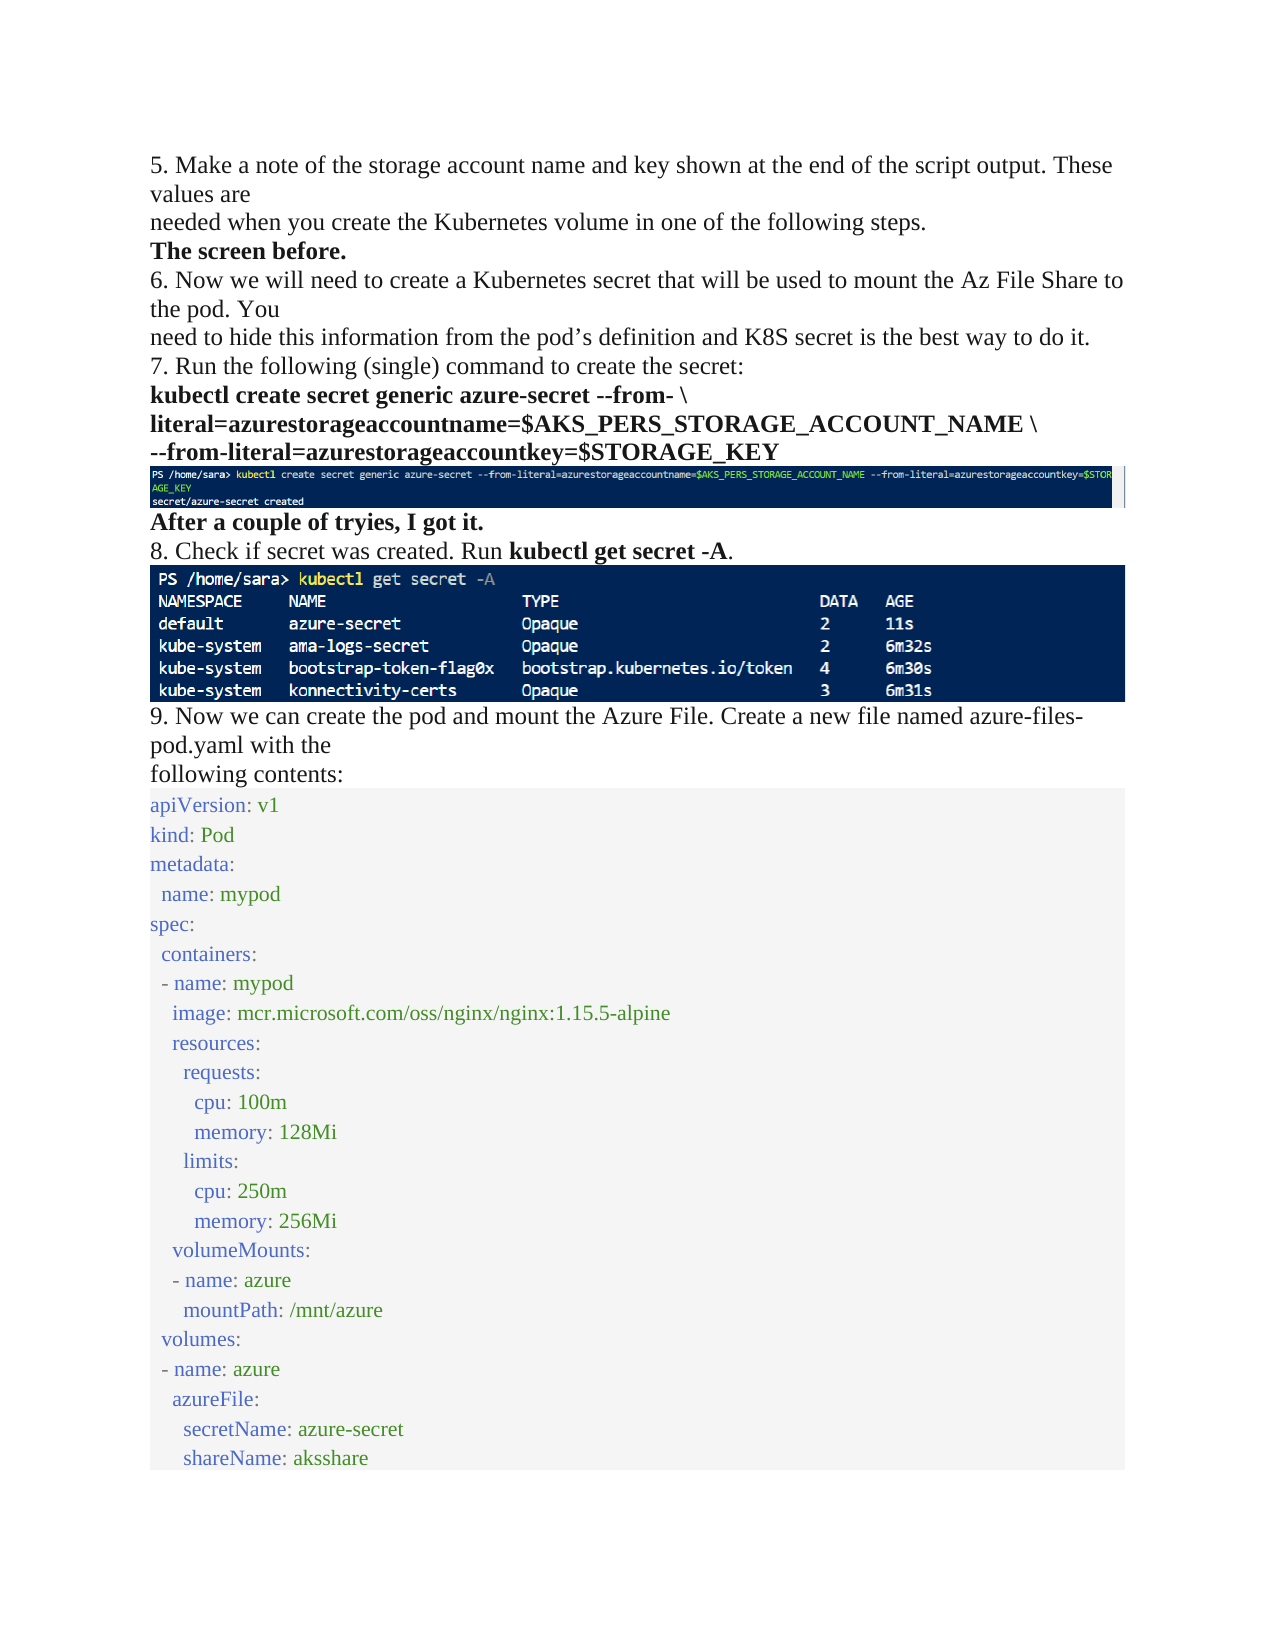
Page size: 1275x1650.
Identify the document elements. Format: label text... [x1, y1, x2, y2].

text metadata: [150, 847, 1125, 877]
text 8. Check if secret was created. Run kubectl get secret -A. [150, 536, 1125, 565]
text - name: mypod [150, 966, 1125, 995]
text mountPath: /mnt/azure [150, 1292, 1125, 1322]
text After a couple of tryies, I got it. [150, 508, 1125, 536]
text need to hide this information from the pod’s definition and K8S secret is the best way to do it. [150, 322, 1125, 351]
text The screen before. [150, 236, 1125, 265]
text azureFile: [150, 1381, 1125, 1411]
picture [150, 466, 1125, 508]
text image: mcr.microsoft.com/oss/nginx/nginx:1.15.5-alpine [150, 995, 1125, 1025]
text - name: azure [150, 1352, 1125, 1381]
text requests: [150, 1055, 1125, 1084]
text secretName: azure-secret [150, 1411, 1125, 1441]
picture [150, 565, 1125, 702]
text containers: [150, 936, 1125, 966]
text kubectl create secret generic azure-secret --from- \ [150, 380, 1125, 409]
text cpu: 250m [150, 1173, 1125, 1203]
text memory: 128Mi [150, 1114, 1125, 1144]
text volumeMounts: [150, 1233, 1125, 1263]
text - name: azure [150, 1263, 1125, 1292]
text 6. Now we will need to create a Kubernetes secret that will be used to mount the Az File Share to the pod. You [150, 265, 1125, 322]
text literal=azurestorageaccountname=$AKS_PERS_STORAGE_ACCOUNT_NAME \ [150, 409, 1125, 437]
text apiVersion: v1 [150, 788, 1125, 817]
text name: mypod [150, 877, 1125, 906]
text spec: [150, 906, 1125, 936]
text limits: [150, 1144, 1125, 1173]
text memory: 256Mi [150, 1203, 1125, 1233]
text volumes: [150, 1322, 1125, 1352]
text --from-literal=azurestorageaccountkey=$STORAGE_KEY [150, 437, 1125, 466]
text following contents: [150, 759, 1125, 788]
text shareName: aksshare [150, 1441, 1125, 1470]
text needed when you create the Kubernetes volume in one of the following steps. [150, 207, 1125, 236]
text resources: [150, 1025, 1125, 1055]
text cpu: 100m [150, 1084, 1125, 1114]
text 9. Now we can create the pod and mount the Azure File. Create a new file named azure-files-pod.yaml with the [150, 702, 1125, 759]
text 5. Make a note of the storage account name and key shown at the end of the script output. These values are [150, 150, 1125, 207]
text 7. Run the following (single) command to create the secret: [150, 351, 1125, 380]
text kind: Pod [150, 817, 1125, 847]
